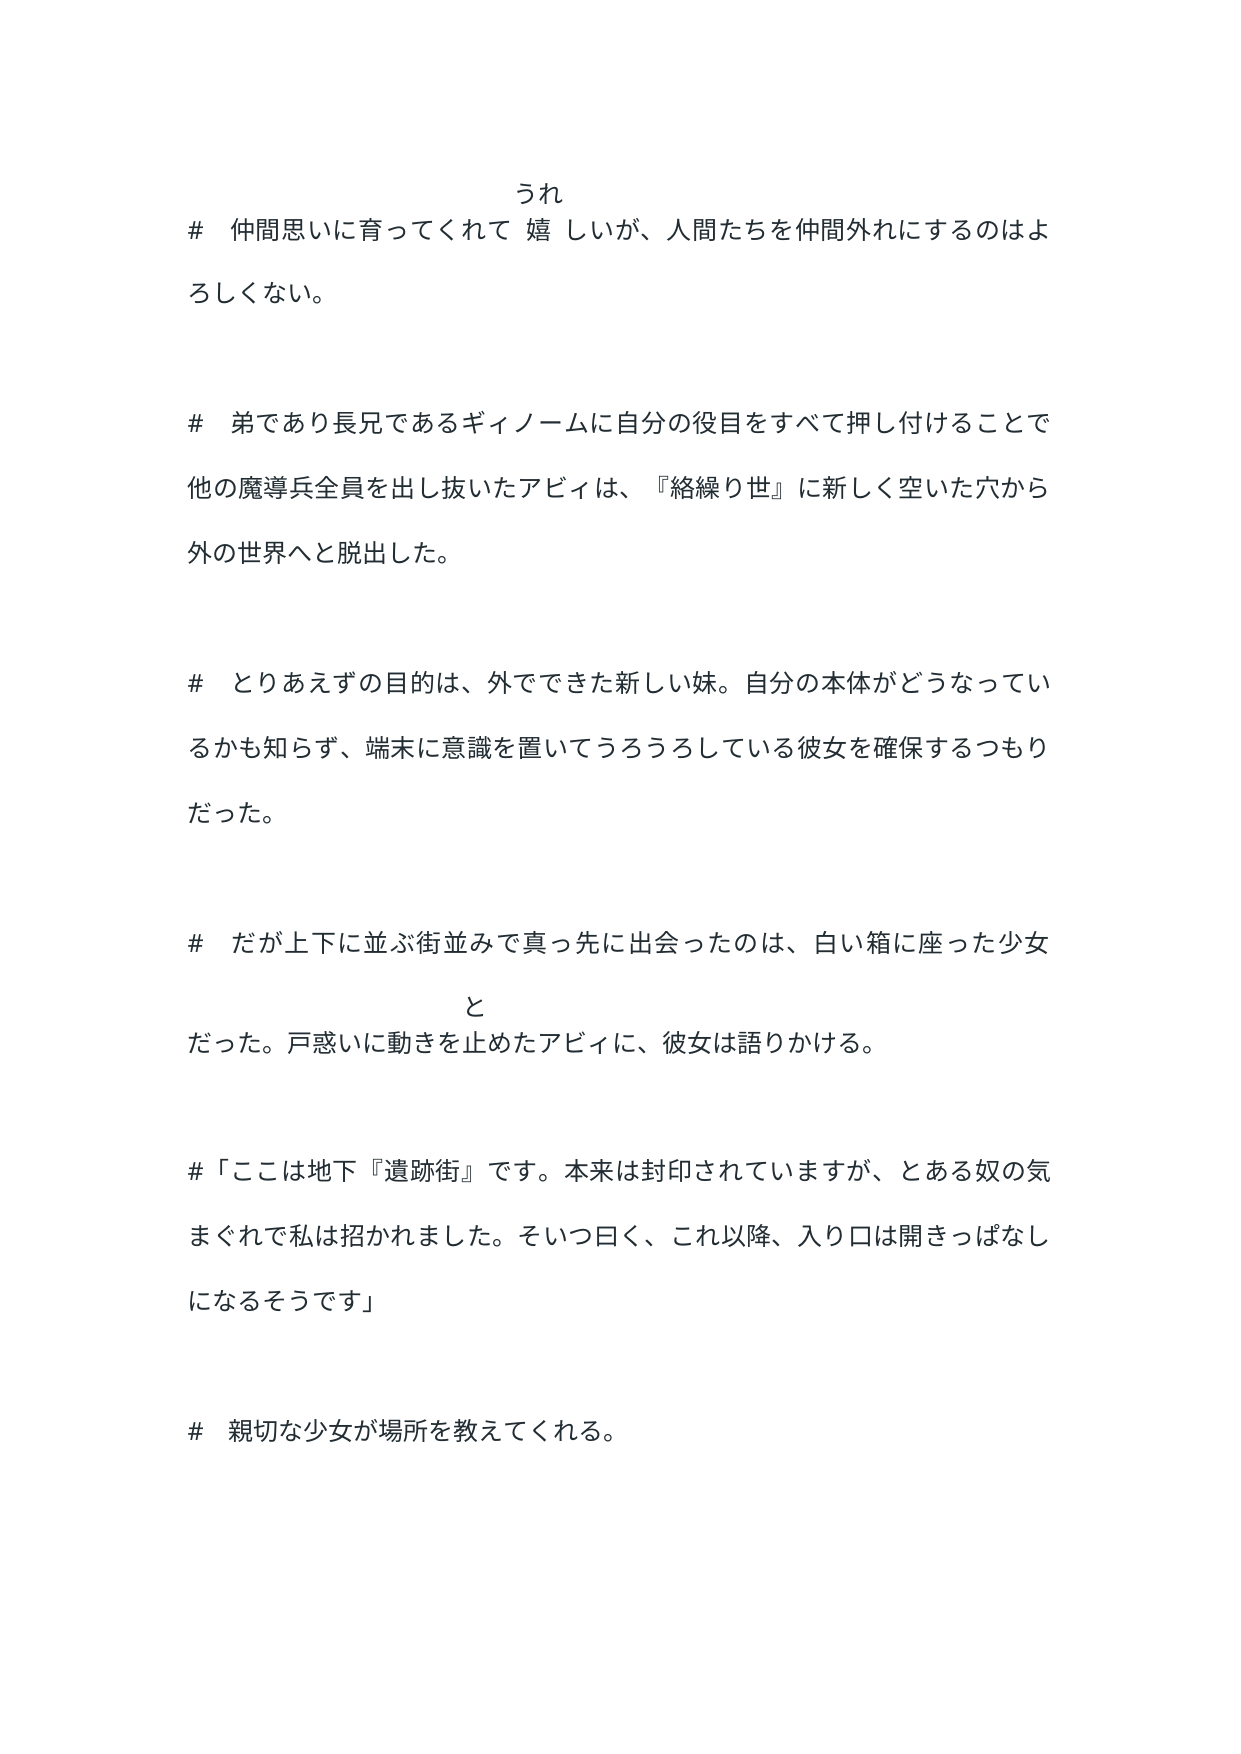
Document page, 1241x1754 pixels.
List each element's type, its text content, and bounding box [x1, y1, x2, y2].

text # とりあえずの目的は、外でできた新しい妹。自分の本体がどうなっているかも知らず、端末に意識を置いてうろうろしている彼女を確保するつもりだった。 [187, 649, 1053, 844]
text # 親切な少女が場所を教えてくれる。 [187, 1397, 1053, 1462]
text #「ここは地下『遺跡街』です。本来は封印されていますが、とある奴の気まぐれで私は招かれました。そいつ曰く、これ以降、入り口は開きっぱなしになるそうです」 [187, 1137, 1053, 1332]
text # 仲間思いに育ってくれてしいが、人間たちを仲間外れにするのはよろしくない。 [187, 162, 1053, 324]
text # 弟であり長兄であるギィノームに自分の役目をすべて押し付けることで他の魔導兵全員を出し抜いたアビィは、『絡繰り世』に新しく空いた穴から外の世界へと脱出した。 [187, 389, 1053, 584]
text # だが上下に並ぶ街並みで真っ先に出会ったのは、白い箱に座った少女だった。戸惑いに動きをめたアビィに、彼女は語りかける。 [187, 909, 1053, 1072]
